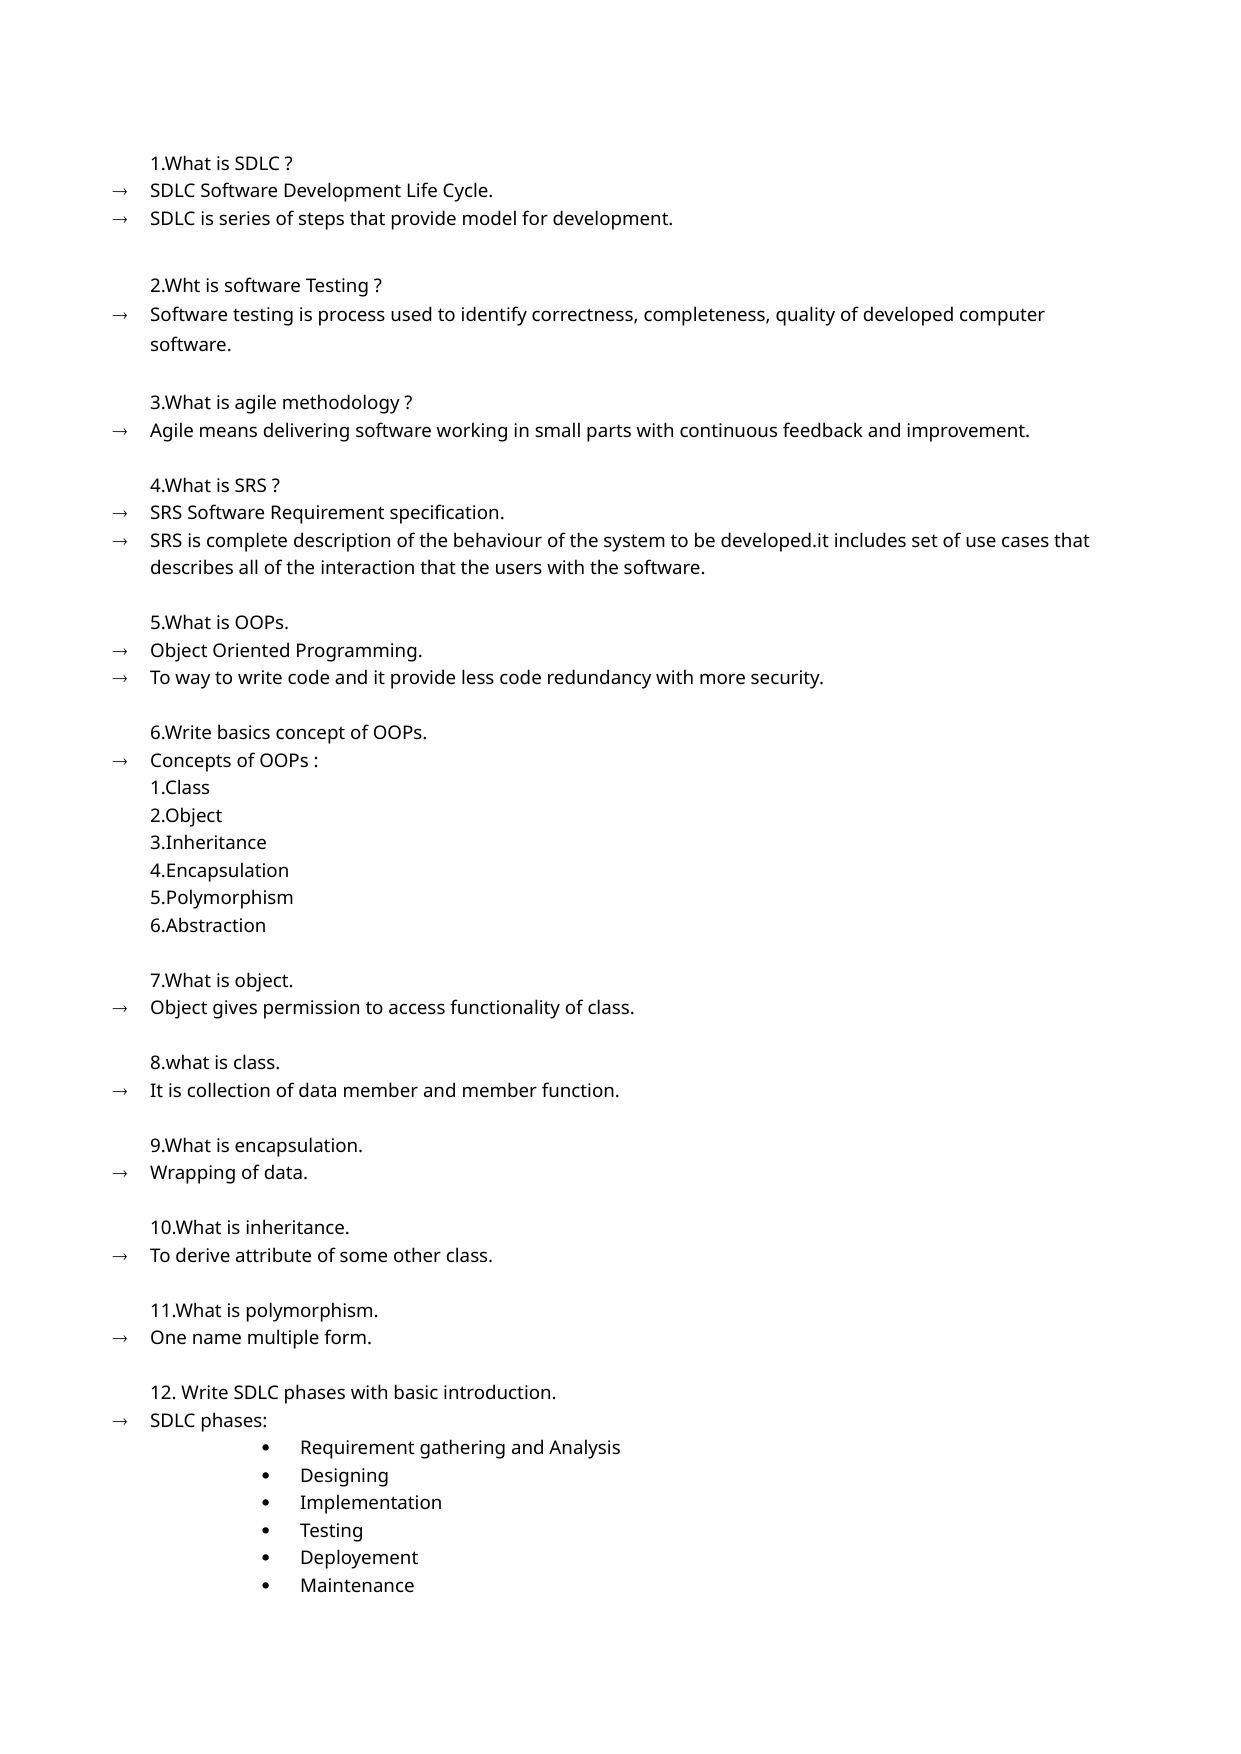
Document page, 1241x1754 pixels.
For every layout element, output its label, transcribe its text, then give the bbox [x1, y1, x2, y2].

list Designing [262, 1462, 1090, 1488]
text 6.Write basics concept of OOPs. [150, 719, 1090, 745]
list 6.Abstraction [150, 912, 1090, 938]
list SRS Software Requirement specification. [112, 499, 1090, 525]
text 2.Wht is software Testing ? [150, 272, 1090, 298]
list To derive attribute of some other class. [112, 1242, 1090, 1268]
text 5.What is OOPs. [150, 609, 1090, 635]
list Testing [262, 1517, 1090, 1543]
list Maintenance [262, 1572, 1090, 1598]
text 1.What is SDLC ? [150, 150, 1090, 176]
text 12. Write SDLC phases with basic introduction. [150, 1379, 1090, 1405]
text 10.What is inheritance. [150, 1214, 1090, 1240]
list Deployement [262, 1544, 1090, 1570]
list SDLC phases: [112, 1407, 1090, 1433]
list Concepts of OOPs : [112, 747, 1090, 773]
list Object gives permission to access functionality of class. [112, 994, 1090, 1020]
list It is collection of data member and member function. [112, 1077, 1090, 1103]
text 4.What is SRS ? [150, 472, 1090, 498]
text 11.What is polymorphism. [150, 1297, 1090, 1323]
list Agile means delivering software working in small parts with continuous feedback and improvement. [112, 417, 1090, 443]
list SDLC is series of steps that provide model for development. [112, 205, 1090, 231]
list 2.Object [150, 802, 1090, 828]
list 3.Inheritance [150, 829, 1090, 855]
list 5.Polymorphism [150, 884, 1090, 910]
text 3.What is agile methodology ? [150, 389, 1090, 415]
list SDLC Software Development Life Cycle. [112, 177, 1090, 203]
list To way to write code and it provide less code redundancy with more security. [112, 664, 1090, 690]
list One name multiple form. [112, 1324, 1090, 1350]
list SRS is complete description of the behaviour of the system to be developed.it includes set of use cases that describes all of the interaction that the users with the software. [112, 527, 1090, 580]
list Implementation [262, 1489, 1090, 1515]
list Object Oriented Programming. [112, 637, 1090, 663]
list Wrapping of data. [112, 1159, 1090, 1185]
list Requirement gathering and Analysis [262, 1434, 1090, 1460]
list 1.Class [150, 774, 1090, 800]
list Software testing is process used to identify correctness, completeness, quality of developed computer software. [112, 302, 1090, 357]
text 7.What is object. [150, 967, 1090, 993]
text 9.What is encapsulation. [150, 1132, 1090, 1158]
list 4.Encapsulation [150, 857, 1090, 883]
text 8.what is class. [150, 1049, 1090, 1075]
